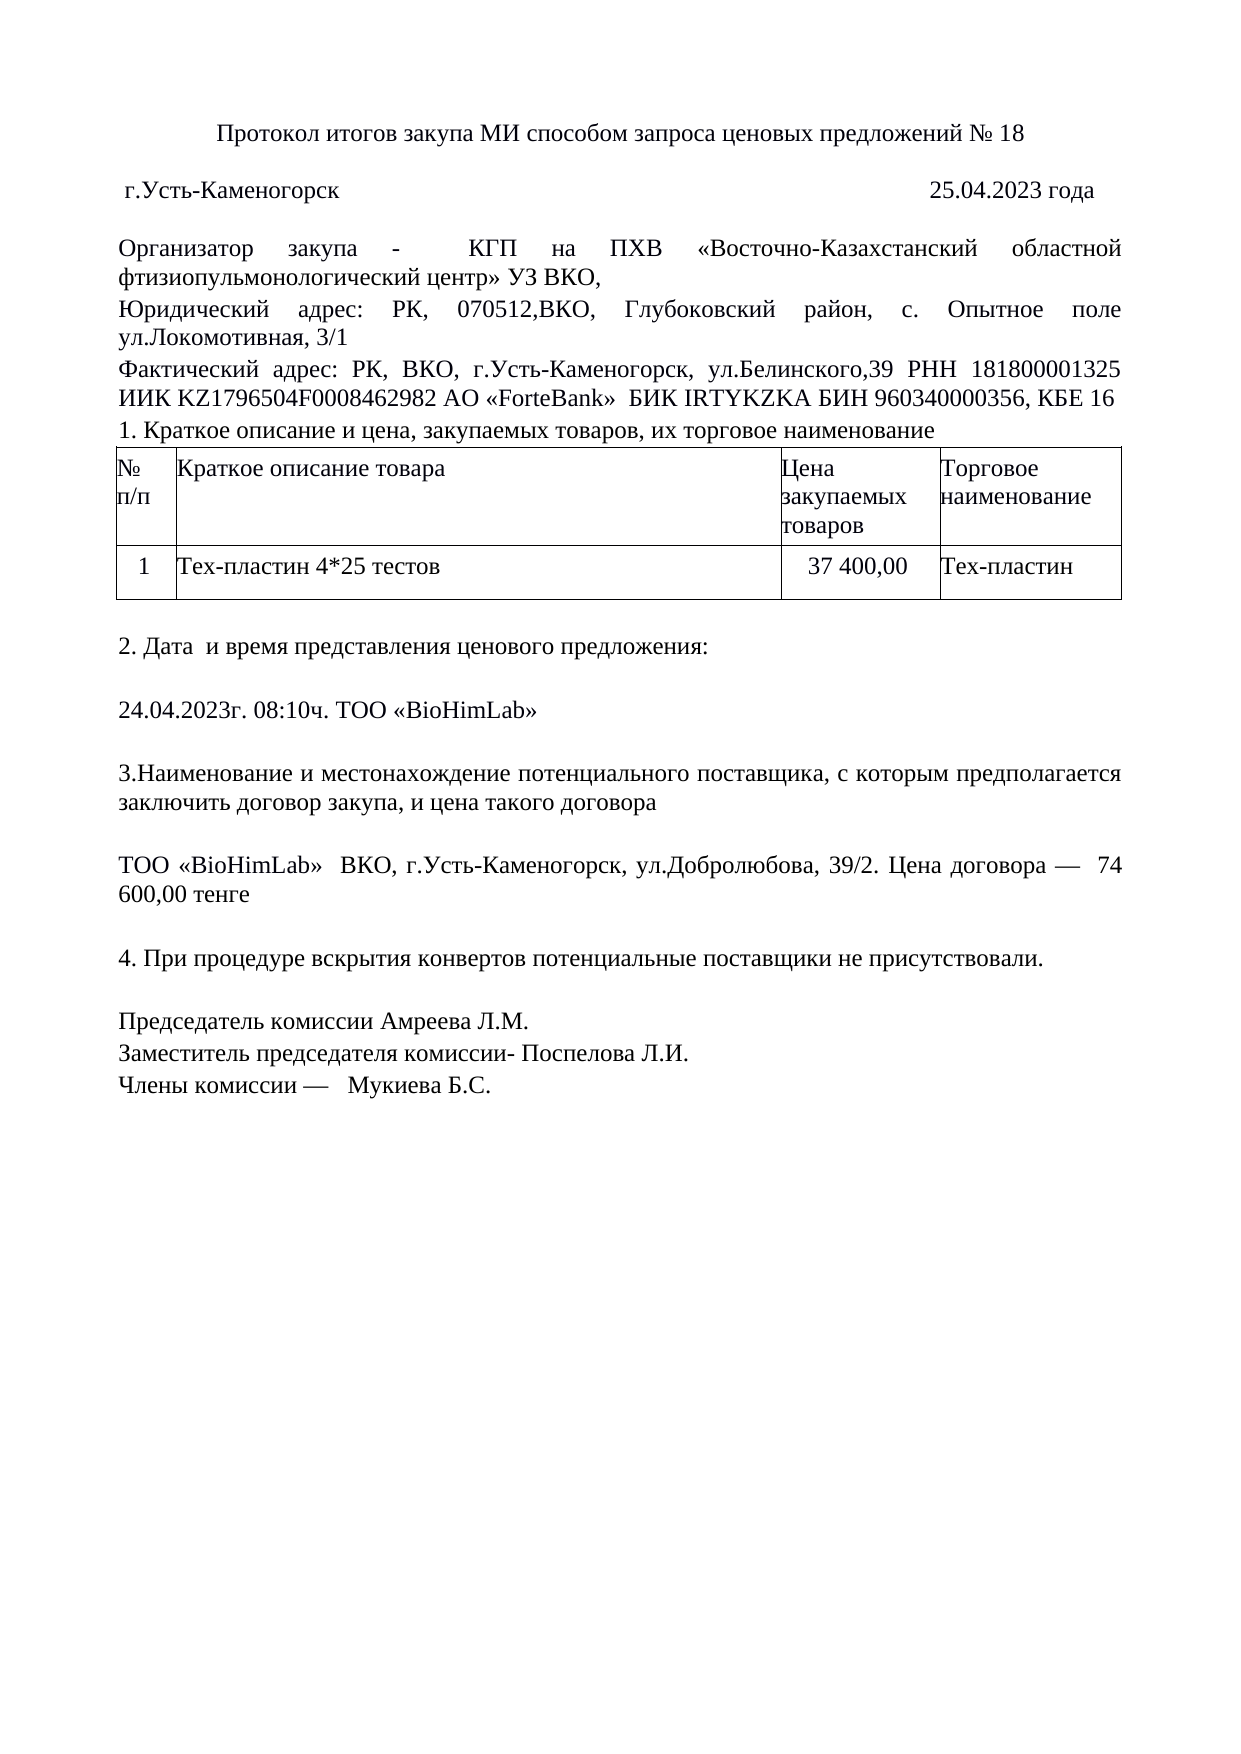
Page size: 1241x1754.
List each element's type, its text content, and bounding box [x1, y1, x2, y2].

text Заместитель председателя комиссии- Поспелова Л.И. [118, 1038, 1122, 1067]
text 2. Дата и время представления ценового предложения: [118, 631, 1122, 660]
table_header № п/п [117, 448, 176, 545]
text 4. При процедуре вскрытия конвертов потенциальные поставщики не присутствовали. [118, 943, 1122, 972]
text 24.04.2023г. 08:10ч. ТОО «BioHimLab» [118, 695, 1122, 723]
table_cell Тех-пластин 4*25 тестов [177, 546, 781, 599]
table_cell Тех-пластин [941, 546, 1121, 599]
table_header Торговое наименование [941, 448, 1121, 545]
text Юридический адрес: РК, 070512,ВКО, Глубоковский район, с. Опытное поле ул.Локомотивная, 3/1 [118, 294, 1122, 351]
text Председатель комиссии Амреева Л.М. [118, 1006, 1122, 1035]
text 3.Наименование и местонахождение потенциального поставщика, с которым предполагается заключить договор закупа, и цена такого договора [118, 758, 1122, 816]
text Члены комиссии — Мукиева Б.С. [118, 1070, 1122, 1099]
table_cell 1 [117, 546, 176, 599]
table_header Краткое описание товара [177, 448, 781, 545]
table_header Цена закупаемых товаров [782, 448, 940, 545]
text Фактический адрес: РК, ВКО, г.Усть-Каменогорск, ул.Белинского,39 РНН 181800001325 ИИК KZ1796504F0008462982 АО «ForteBank» БИК IRTYKZKA БИН 960340000356, КБЕ 16 [118, 354, 1122, 412]
text 1. Краткое описание и цена, закупаемых товаров, их торговое наименование [118, 415, 1122, 443]
text Протокол итогов закупа МИ способом запроса ценовых предложений № 18 [118, 118, 1122, 147]
text Организатор закупа - КГП на ПХВ «Восточно-Казахстанский областной фтизиопульмонологический центр» УЗ ВКО, [118, 233, 1122, 291]
text г.Усть-Каменогорск 25.04.2023 года [118, 176, 1122, 204]
table_cell 37 400,00 [782, 546, 940, 599]
text ТОО «BioHimLab» ВКО, г.Усть-Каменогорск, ул.Добролюбова, 39/2. Цена договора — 74 600,00 тенге [118, 851, 1122, 908]
